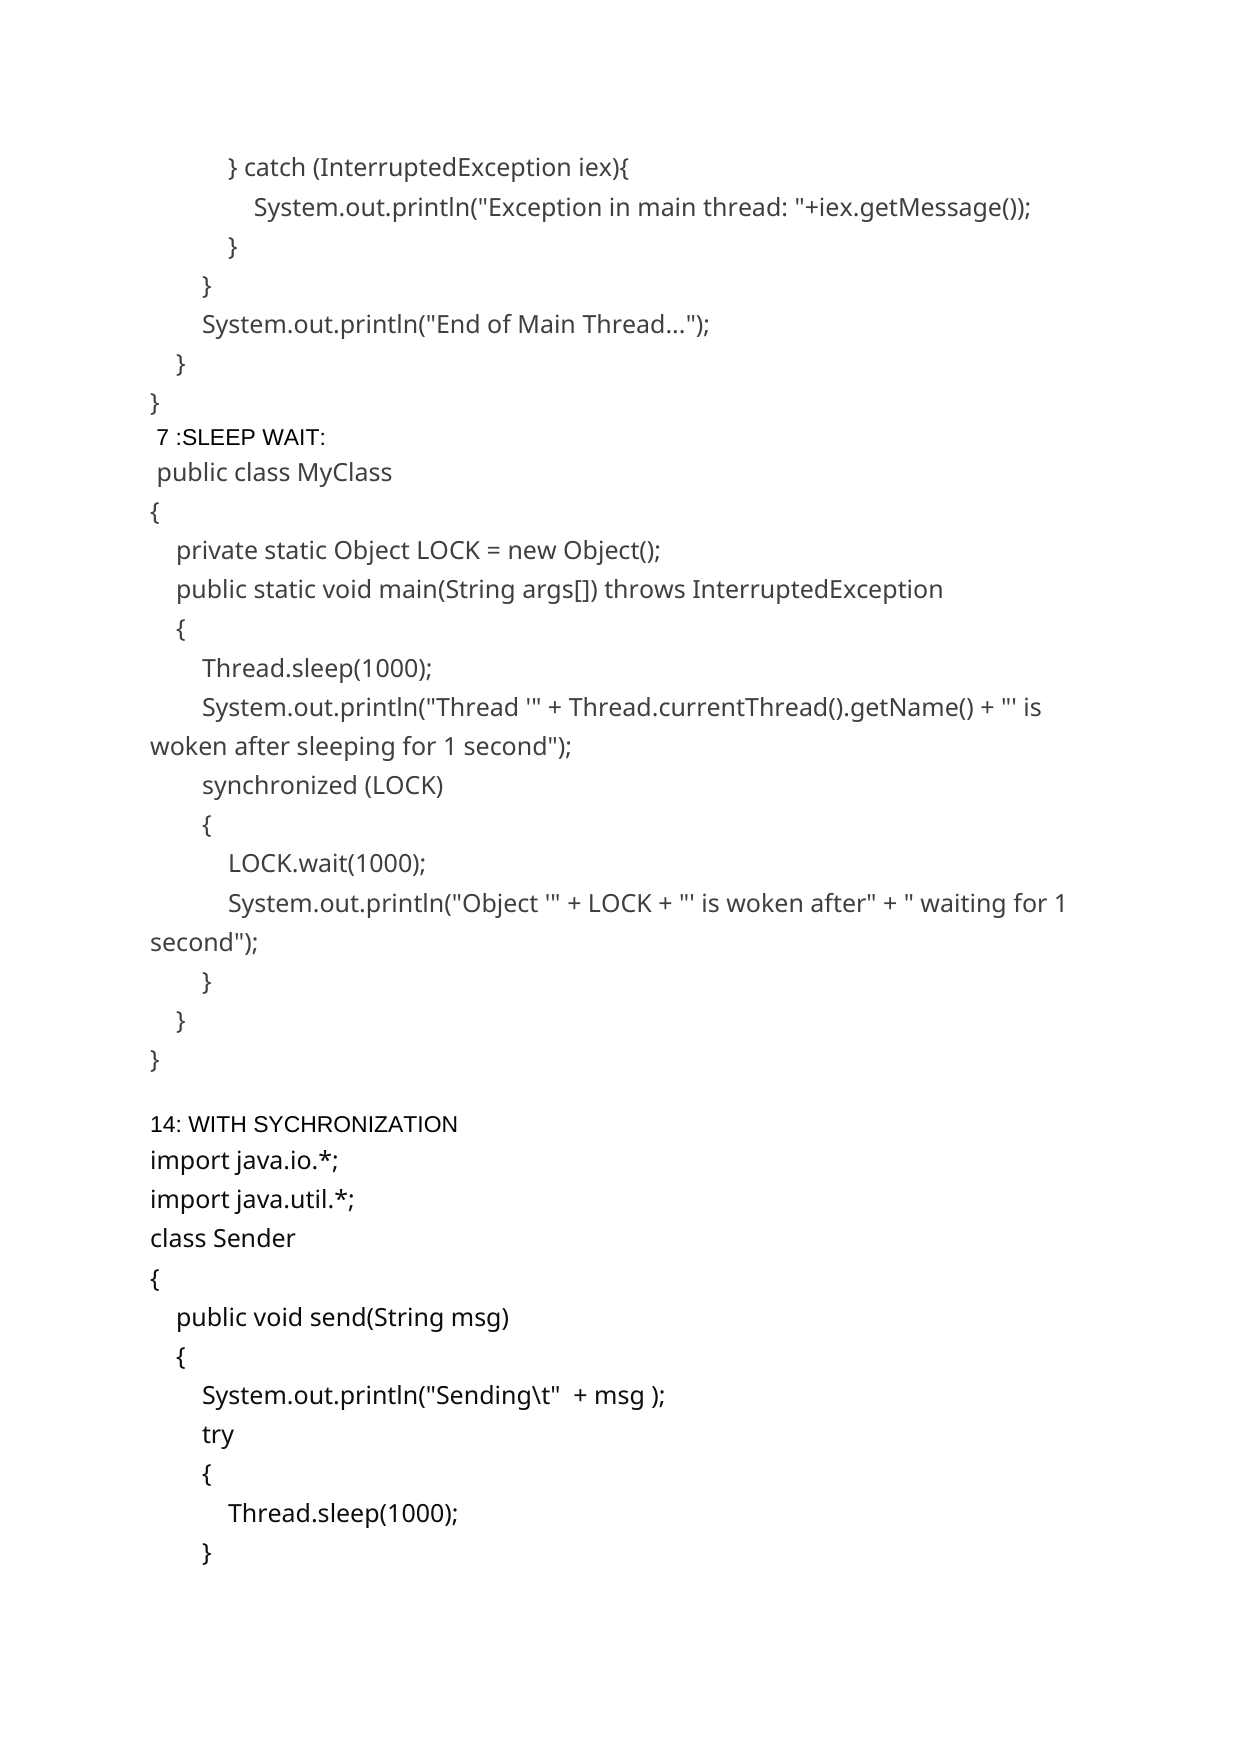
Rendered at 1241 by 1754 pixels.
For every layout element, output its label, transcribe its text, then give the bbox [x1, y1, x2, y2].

text class Sender [150, 1221, 1090, 1255]
text } [150, 267, 1090, 302]
text } [150, 1042, 1090, 1076]
text { [150, 1338, 1090, 1373]
text { [150, 807, 1090, 841]
text { [150, 611, 1090, 645]
text } [150, 963, 1090, 998]
text LOCK.wait(1000); [150, 846, 1090, 880]
text } [150, 1003, 1090, 1037]
text } [150, 385, 1090, 419]
text Thread.sleep(1000); [150, 650, 1090, 684]
text System.out.println("Sending\t" + msg ); [150, 1378, 1090, 1412]
text public class MyClass [150, 454, 1090, 488]
text { [150, 1260, 1090, 1294]
text System.out.println("Object '" + LOCK + "' is woken after" + " waiting for 1 second"); [150, 885, 1090, 958]
text private static Object LOCK = new Object(); [150, 533, 1090, 567]
text System.out.println("End of Main Thread..."); [150, 307, 1090, 341]
text synchronized (LOCK) [150, 768, 1090, 802]
text System.out.println("Thread '" + Thread.currentThread().getName() + "' is woken after sleeping for 1 second"); [150, 689, 1090, 763]
text System.out.println("Exception in main thread: "+iex.getMessage()); [150, 189, 1090, 223]
text { [150, 493, 1090, 528]
text } [150, 1534, 1090, 1568]
text { [150, 1456, 1090, 1490]
text 14: WITH SYCHRONIZATION import java.io.*; [150, 1081, 1090, 1177]
text } catch (InterruptedException iex){ [150, 150, 1090, 184]
text } [150, 346, 1090, 380]
text 7 :SLEEP WAIT: [150, 424, 1090, 451]
text public void send(String msg) [150, 1299, 1090, 1333]
text try [150, 1417, 1090, 1451]
text Thread.sleep(1000); [150, 1495, 1090, 1529]
text import java.util.*; [150, 1182, 1090, 1216]
text public static void main(String args[]) throws InterruptedException [150, 572, 1090, 606]
text } [150, 228, 1090, 262]
